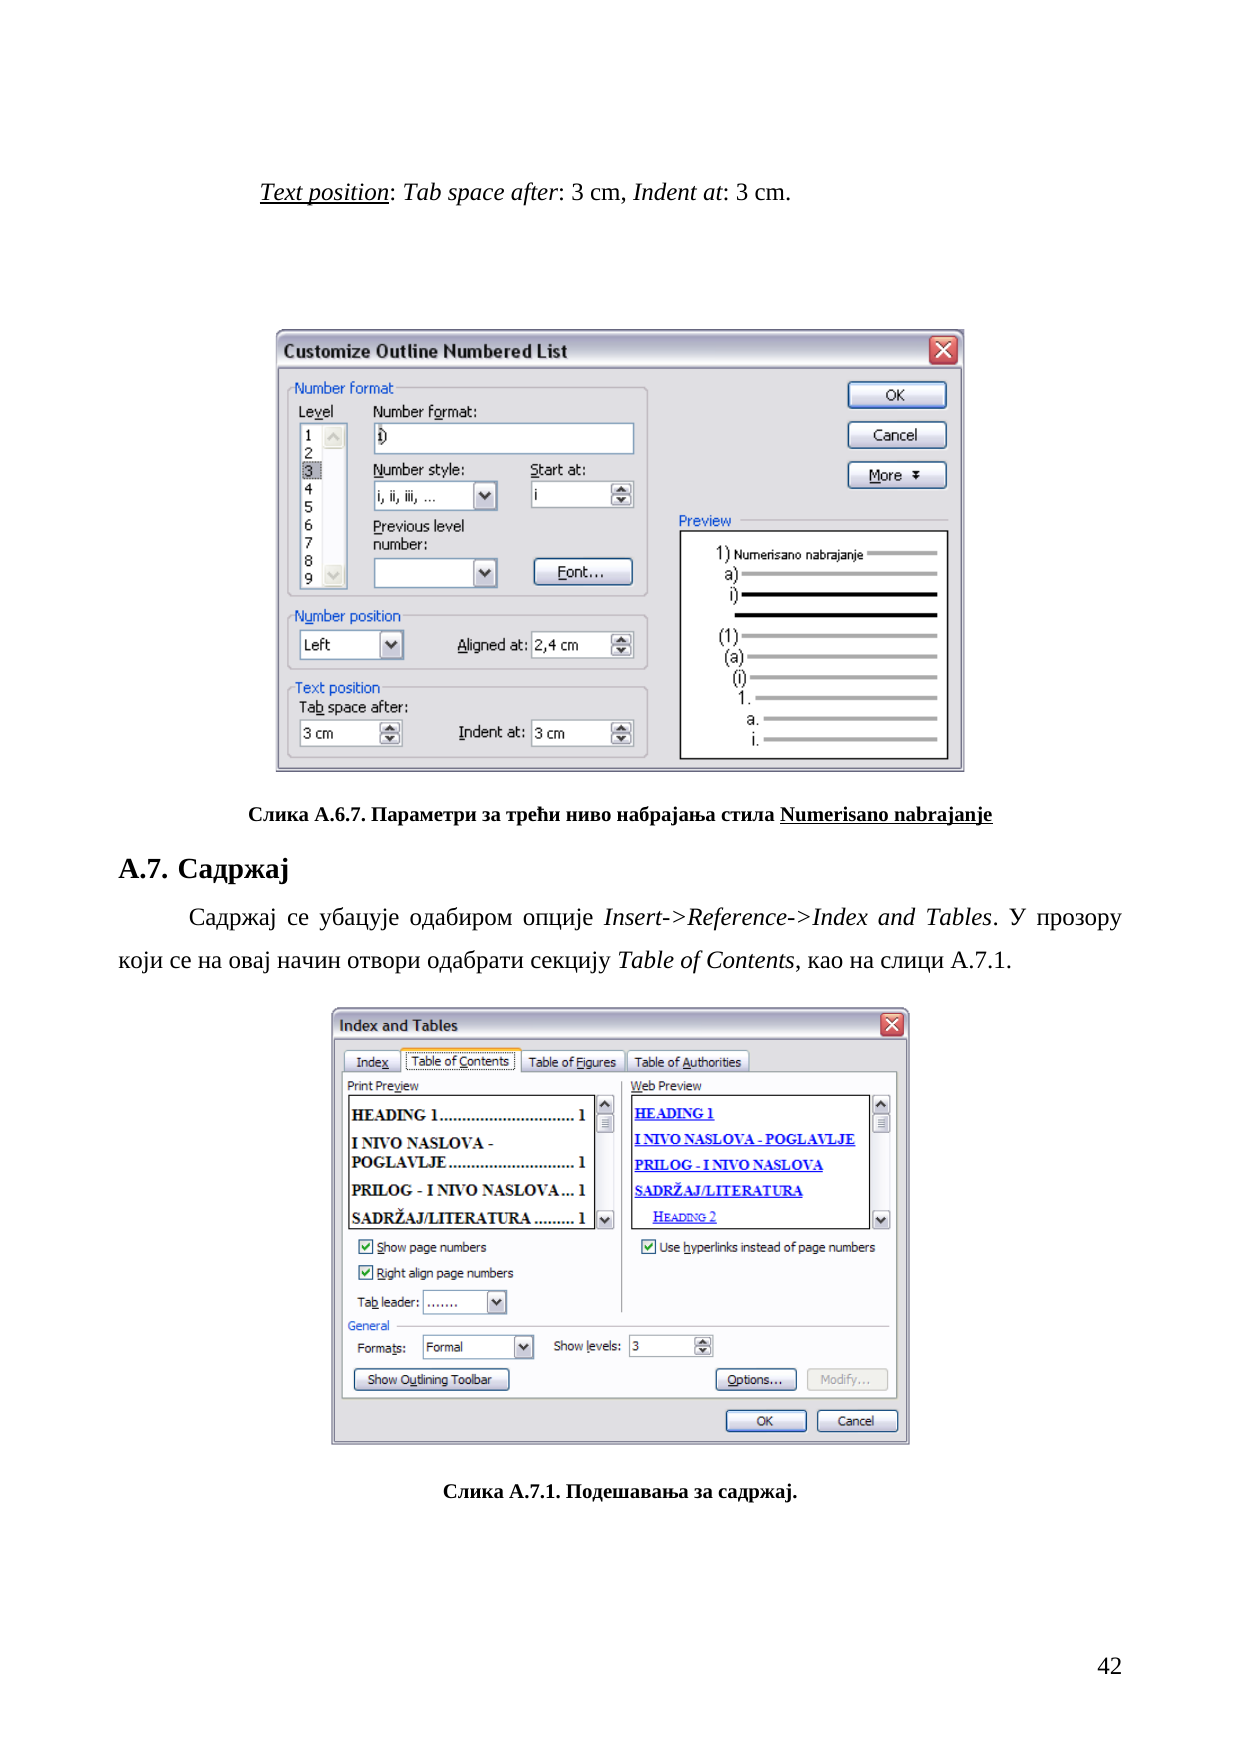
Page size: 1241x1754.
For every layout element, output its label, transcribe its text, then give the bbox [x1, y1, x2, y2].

picture [327, 1004, 913, 1448]
text Слика А.7.1. Подешавања за садржај. [118, 1479, 1122, 1503]
text Text position: Tab space after: 3 cm, Indent at: 3 cm. [189, 177, 1122, 206]
text Слика А.6.7. Параметри за трећи ниво набрајања стила Numerisano nabrajanje [118, 802, 1122, 826]
picture [275, 329, 965, 772]
text Садржај се убацује одабиром опције Insert->Reference->Index and Tables. У прозору који се на овај начин отвори одабрати секцију Table of Contents, као на слици А.7.1. [118, 902, 1122, 973]
text Садржај [118, 851, 1122, 885]
